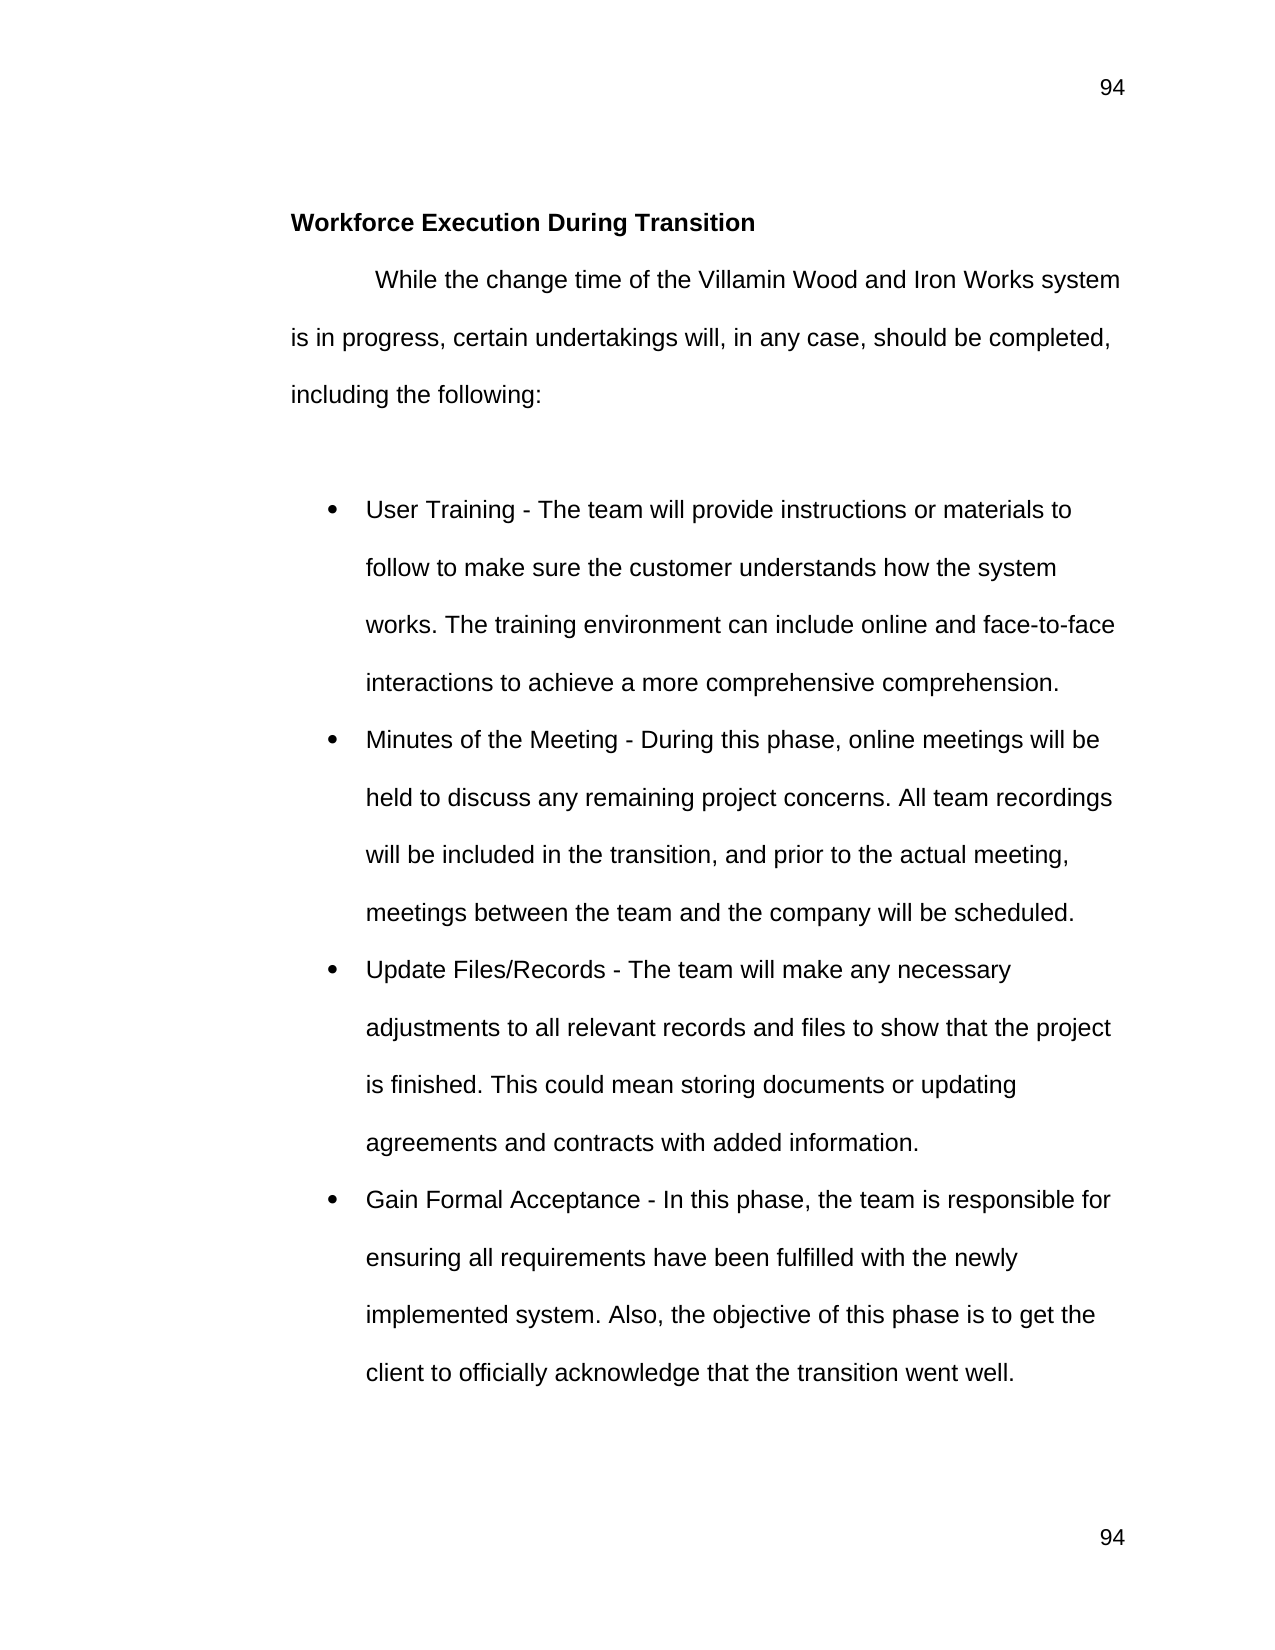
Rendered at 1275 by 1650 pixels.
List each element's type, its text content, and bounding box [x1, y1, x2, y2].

subtitle Workforce Execution During Transition [216, 380, 1125, 409]
list Update Files/Records - The team will make any necessary adjustments to all relevant records and files to show that the project is finished. This could mean storing documents or updating agreements and contracts with added information. [328, 1128, 1125, 1329]
list Minutes of the Meeting - During this phase, online meetings will be held to discuss any remaining project concerns. All team recordings will be included in the transition, and prior to the actual meeting, meetings between the team and the company will be scheduled. [328, 898, 1125, 1099]
text While the change time of the Villamin Wood and Iron Works system is in progress, certain undertakings will, in any case, should be completed, including the following: [291, 437, 1125, 581]
list User Training - The team will provide instructions or materials to follow to make sure the customer understands how the system works. The training environment can include online and face-to-face interactions to achieve a more comprehensive comprehension. [328, 667, 1125, 869]
